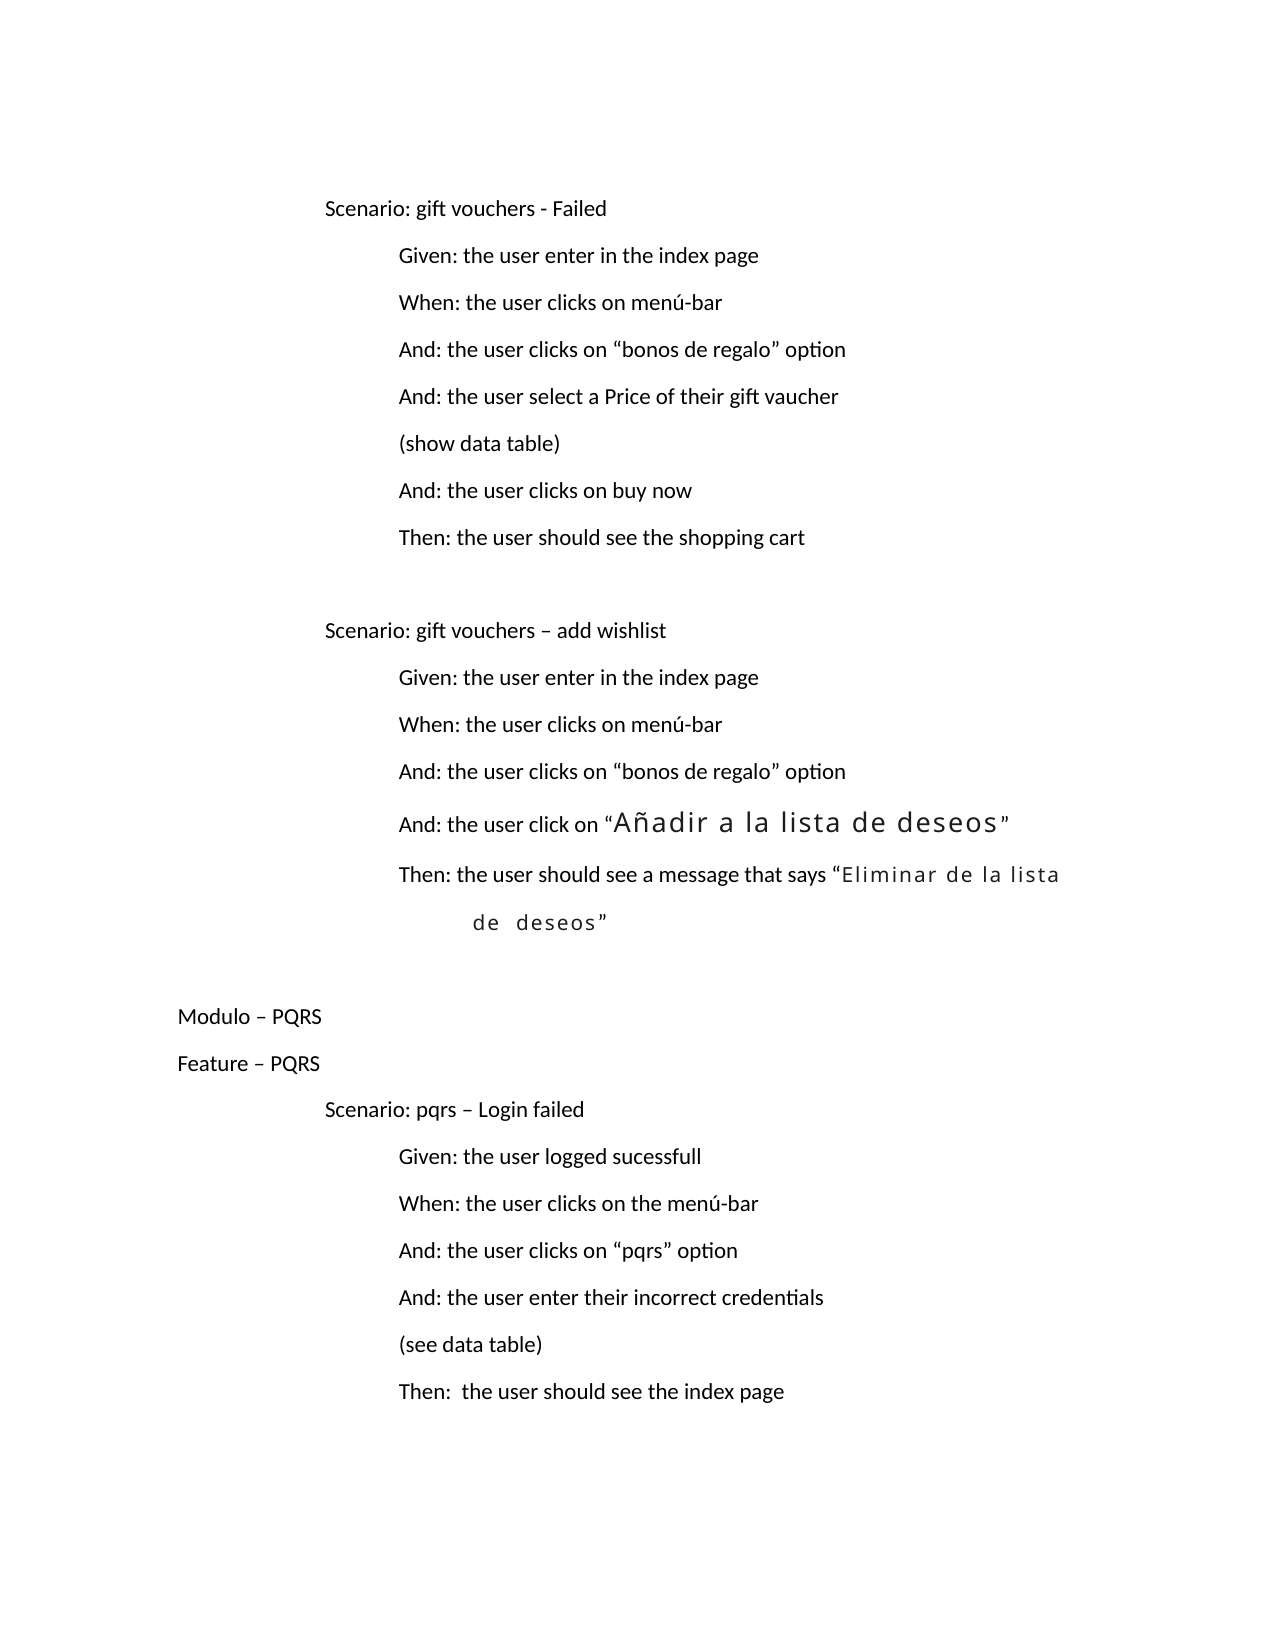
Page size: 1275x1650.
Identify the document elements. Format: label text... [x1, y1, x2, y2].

text Then: the user should see a message that says “Eliminar de la lista [177, 860, 1098, 889]
text And: the user select a Price of their gift vaucher [177, 382, 1098, 410]
text Modulo – PQRS [177, 1002, 1098, 1030]
text Scenario: gift vouchers - Failed [177, 194, 1098, 222]
text de deseos” [398, 908, 1098, 936]
text And: the user click on “Añadir a la lista de deseos” [177, 804, 1098, 841]
text And: the user clicks on buy now [177, 476, 1098, 504]
text When: the user clicks on menú-bar [177, 710, 1098, 738]
text When: the user clicks on menú-bar [177, 288, 1098, 316]
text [177, 335, 1098, 363]
text And: the user enter their incorrect credentials [177, 1283, 1098, 1311]
text (show data table) [177, 429, 1098, 457]
text Then: the user should see the index page [325, 1377, 1098, 1405]
text Given: the user enter in the index page [177, 241, 1098, 269]
text (see data table) [177, 1330, 1098, 1358]
text Then: the user should see the shopping cart [177, 523, 1098, 551]
text And: the user clicks on “bonos de regalo” option [177, 757, 1098, 785]
text Scenario: gift vouchers – add wishlist [177, 616, 1098, 644]
text When: the user clicks on the menú-bar [177, 1189, 1098, 1217]
text And: the user clicks on “pqrs” option [177, 1236, 1098, 1264]
text Feature – PQRS [177, 1049, 1098, 1077]
text Given: the user enter in the index page [177, 663, 1098, 691]
text Scenario: pqrs – Login failed [177, 1096, 1098, 1123]
text Given: the user logged sucessfull [177, 1142, 1098, 1170]
